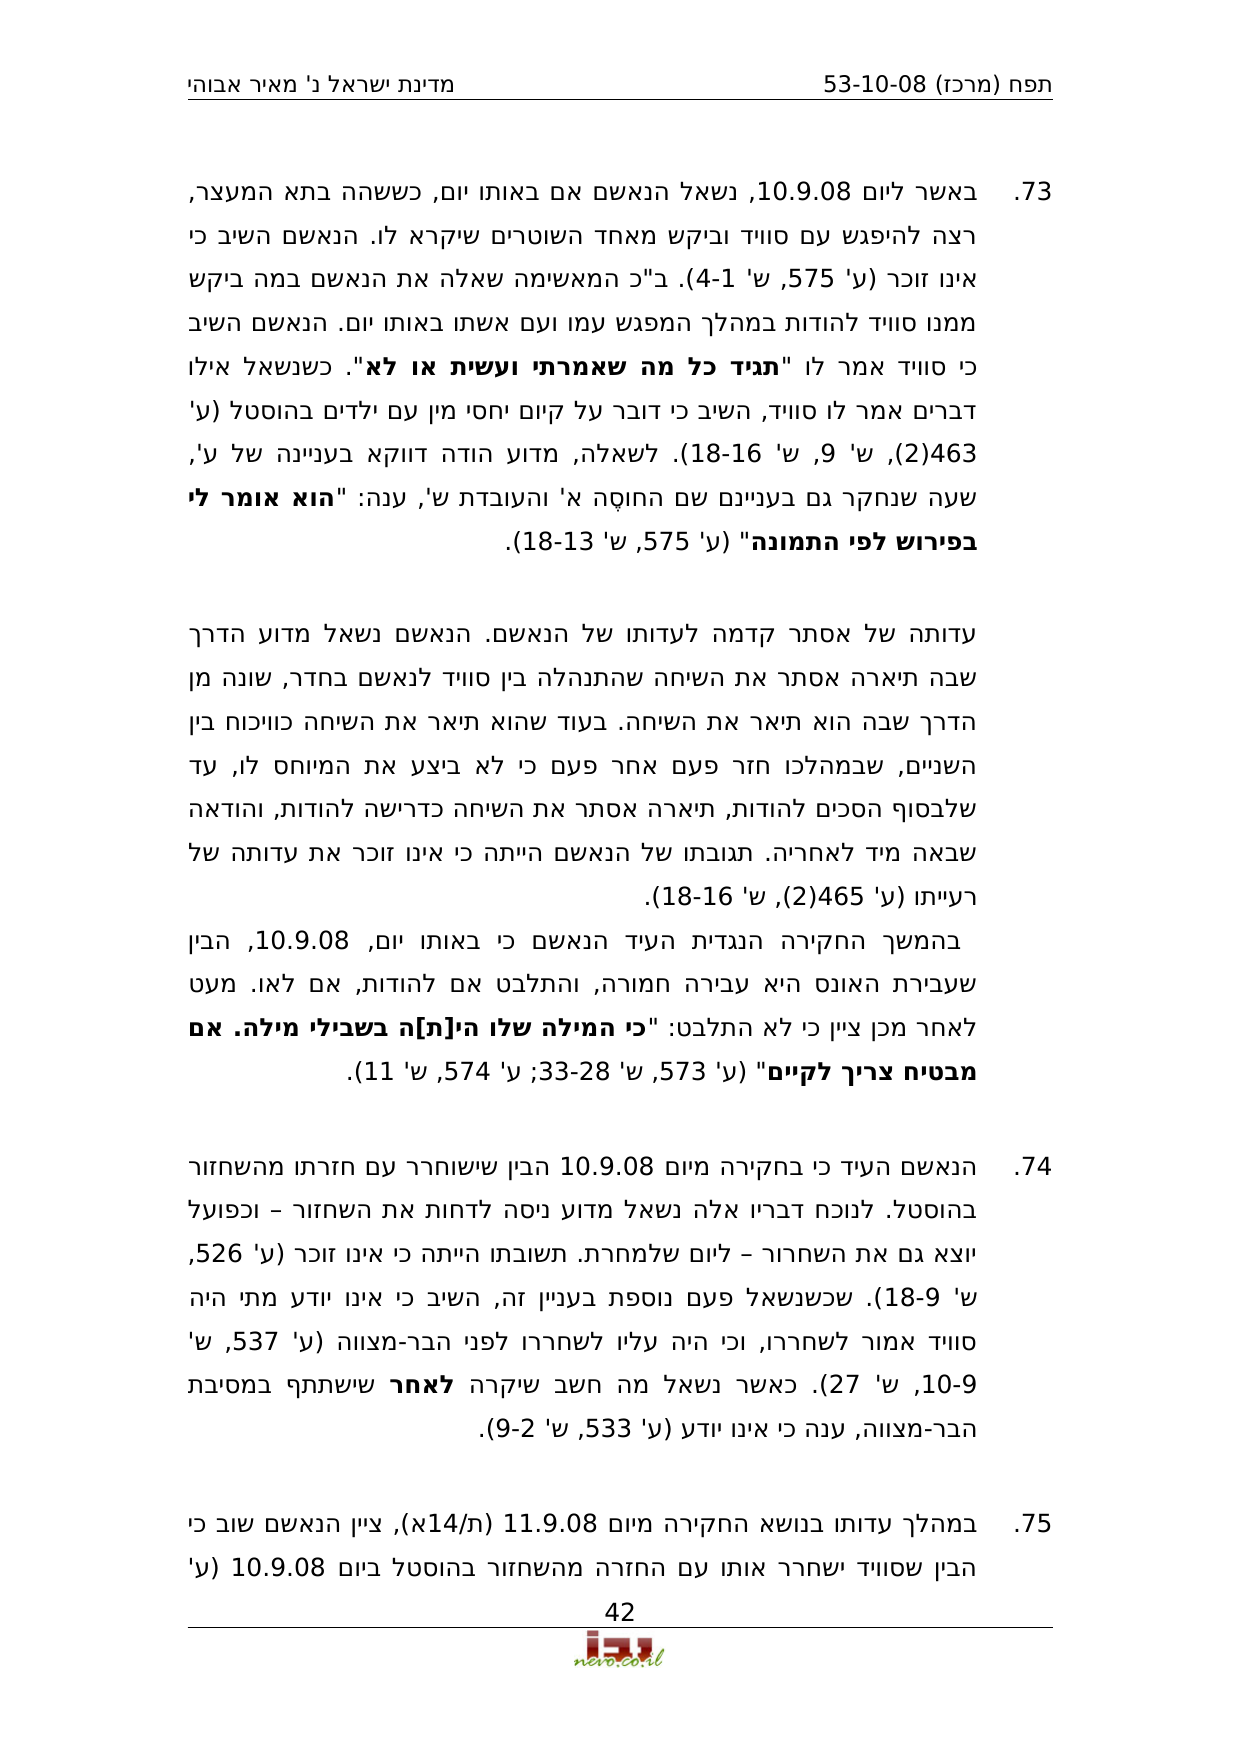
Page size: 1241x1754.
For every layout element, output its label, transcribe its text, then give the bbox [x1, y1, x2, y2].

text עדותה של אסתר קדמה לעדותו של הנאשם. הנאשם נשאל מדוע הדרך שבה תיארה אסתר את השיחה שהתנהלה בין סוויד לנאשם בחדר, שונה מן הדרך שבה הוא תיאר את השיחה. בעוד שהוא תיאר את השיחה כוויכוח בין השניים, שבמהלכו חזר פעם אחר פעם כי לא ביצע את המיוחס לו, עד שלבסוף הסכים להודות, תיארה אסתר את השיחה כדרישה להודות, והודאה שבאה מיד לאחריה. תגובתו של הנאשם הייתה כי אינו זוכר את עדותה של רעייתו (ע' 465(2), ש' 18-16). [187, 619, 978, 911]
picture [574, 1630, 666, 1668]
text 73. באשר ליום 10.9.08, נשאל הנאשם אם באותו יום, כששהה בתא המעצר, רצה להיפגש עם סוויד וביקש מאחד השוטרים שיקרא לו. הנאשם השיב כי אינו זוכר (ע' 575, ש' 4-1). ב"כ המאשימה שאלה את הנאשם במה ביקש ממנו סוויד להודות במהלך המפגש עמו ועם אשתו באותו יום. הנאשם השיב כי סוויד אמר לו "תגיד כל מה שאמרתי ועשית או לא". כשנשאל אילו דברים אמר לו סוויד, השיב כי דובר על קיום יחסי מין עם ילדים בהוסטל (ע' 463(2), ש' 9, ש' 18-16). לשאלה, מדוע הודה דווקא בעניינה של ע', שעה שנחקר גם בעניינם שם החוסֶה א' והעובדת ש', ענה: "הוא אומר לי בפירוש לפי התמונה" (ע' 575, ש' 18-13). [187, 177, 1053, 556]
text בהמשך החקירה הנגדית העיד הנאשם כי באותו יום, 10.9.08, הבין שעבירת האונס היא עבירה חמורה, והתלבט אם להודות, אם לאו. מעט לאחר מכן ציין כי לא התלבט: "כי המילה שלו הי[ת]ה בשבילי מילה. אם מבטיח צריך לקיים" (ע' 573, ש' 33-28; ע' 574, ש' 11). [187, 926, 978, 1086]
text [187, 1509, 1053, 1582]
text 74. הנאשם העיד כי בחקירה מיום 10.9.08 הבין שישוחרר עם חזרתו מהשחזור בהוסטל. לנוכח דבריו אלה נשאל מדוע ניסה לדחות את השחזור – וכפועל יוצא גם את השחרור – ליום שלמחרת. תשובתו הייתה כי אינו זוכר (ע' 526, ש' 18-9). שכשנשאל פעם נוספת בעניין זה, השיב כי אינו יודע מתי היה סוויד אמור לשחררו, וכי היה עליו לשחררו לפני הבר-מצווה (ע' 537, ש' 10-9, ש' 27). כאשר נשאל מה חשב שיקרה לאחר שישתתף במסיבת הבר-מצווה, ענה כי אינו יודע (ע' 533, ש' 9-2). [187, 1152, 1053, 1443]
